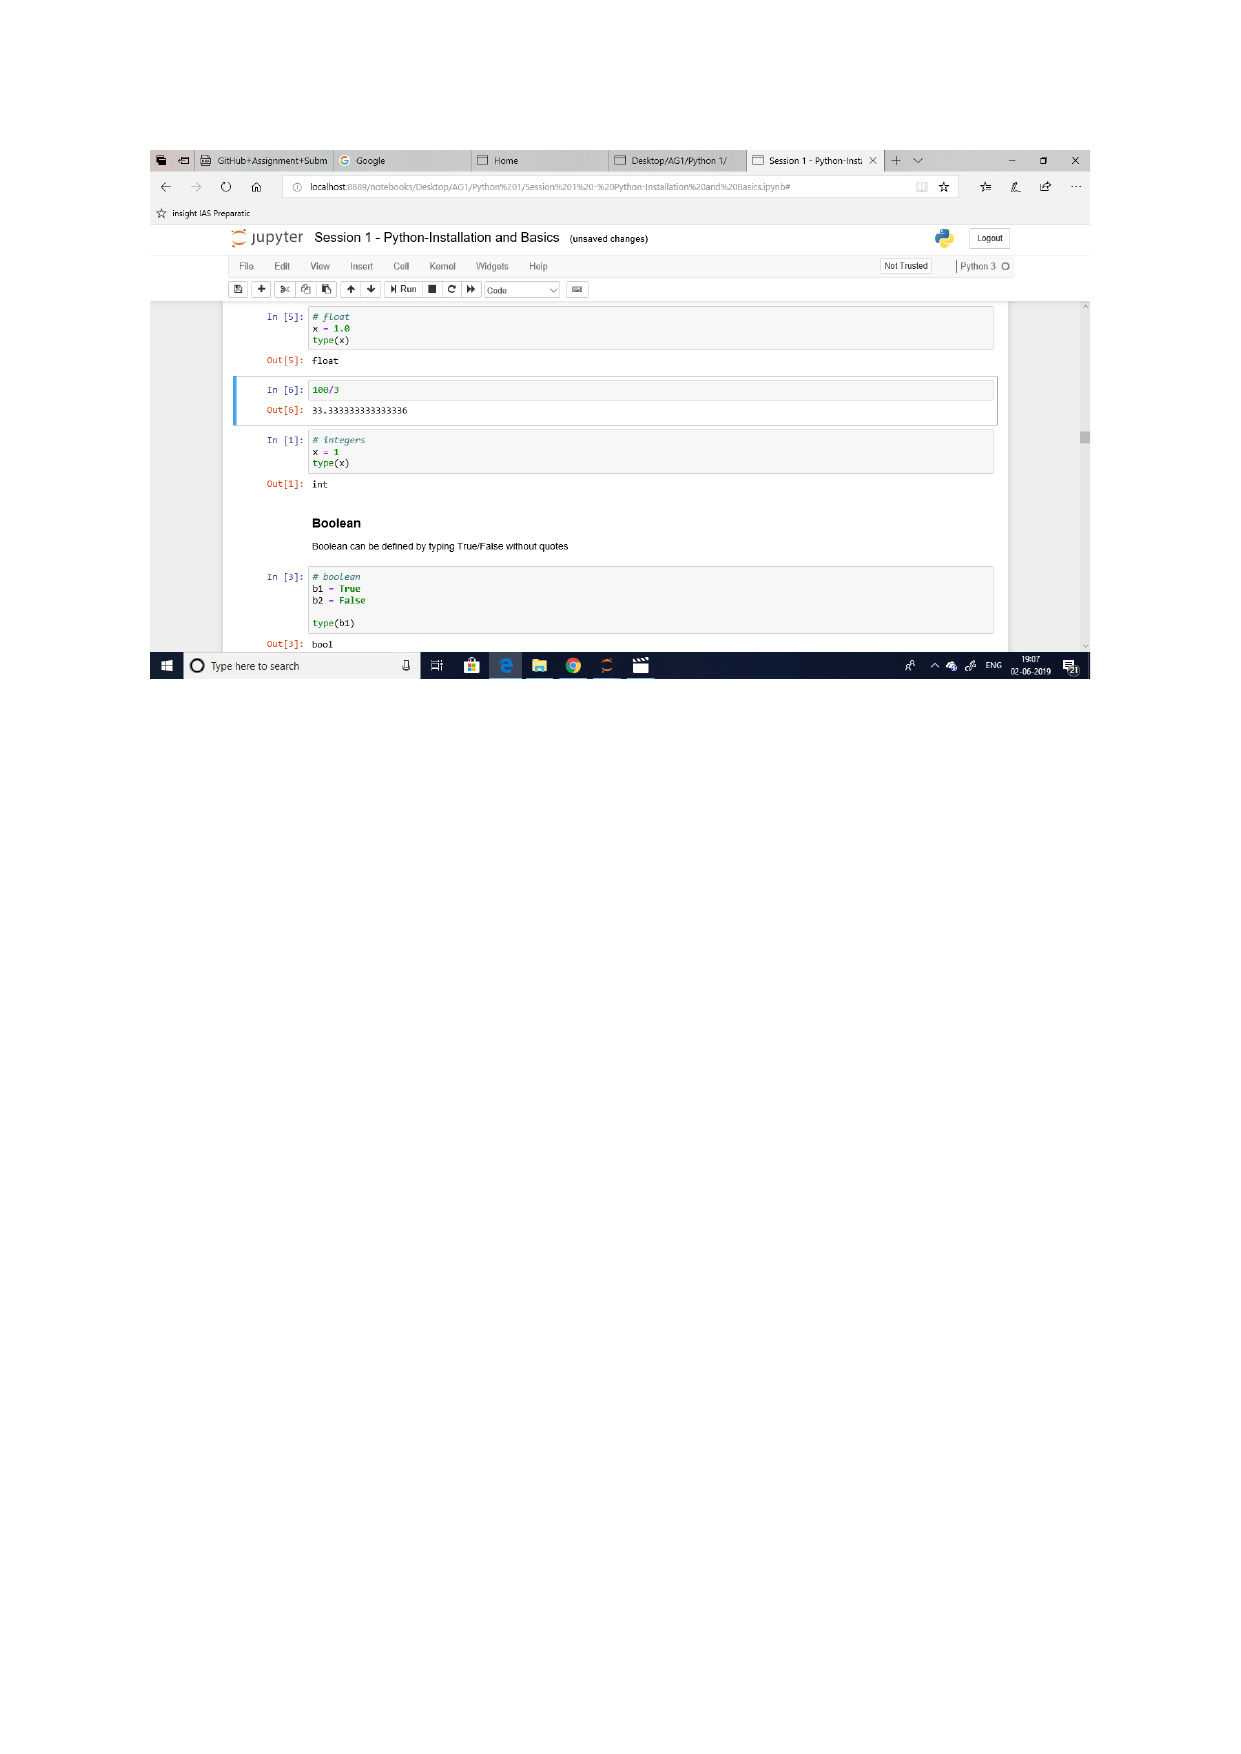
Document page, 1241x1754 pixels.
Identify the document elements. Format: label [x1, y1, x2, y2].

picture [150, 150, 1091, 679]
